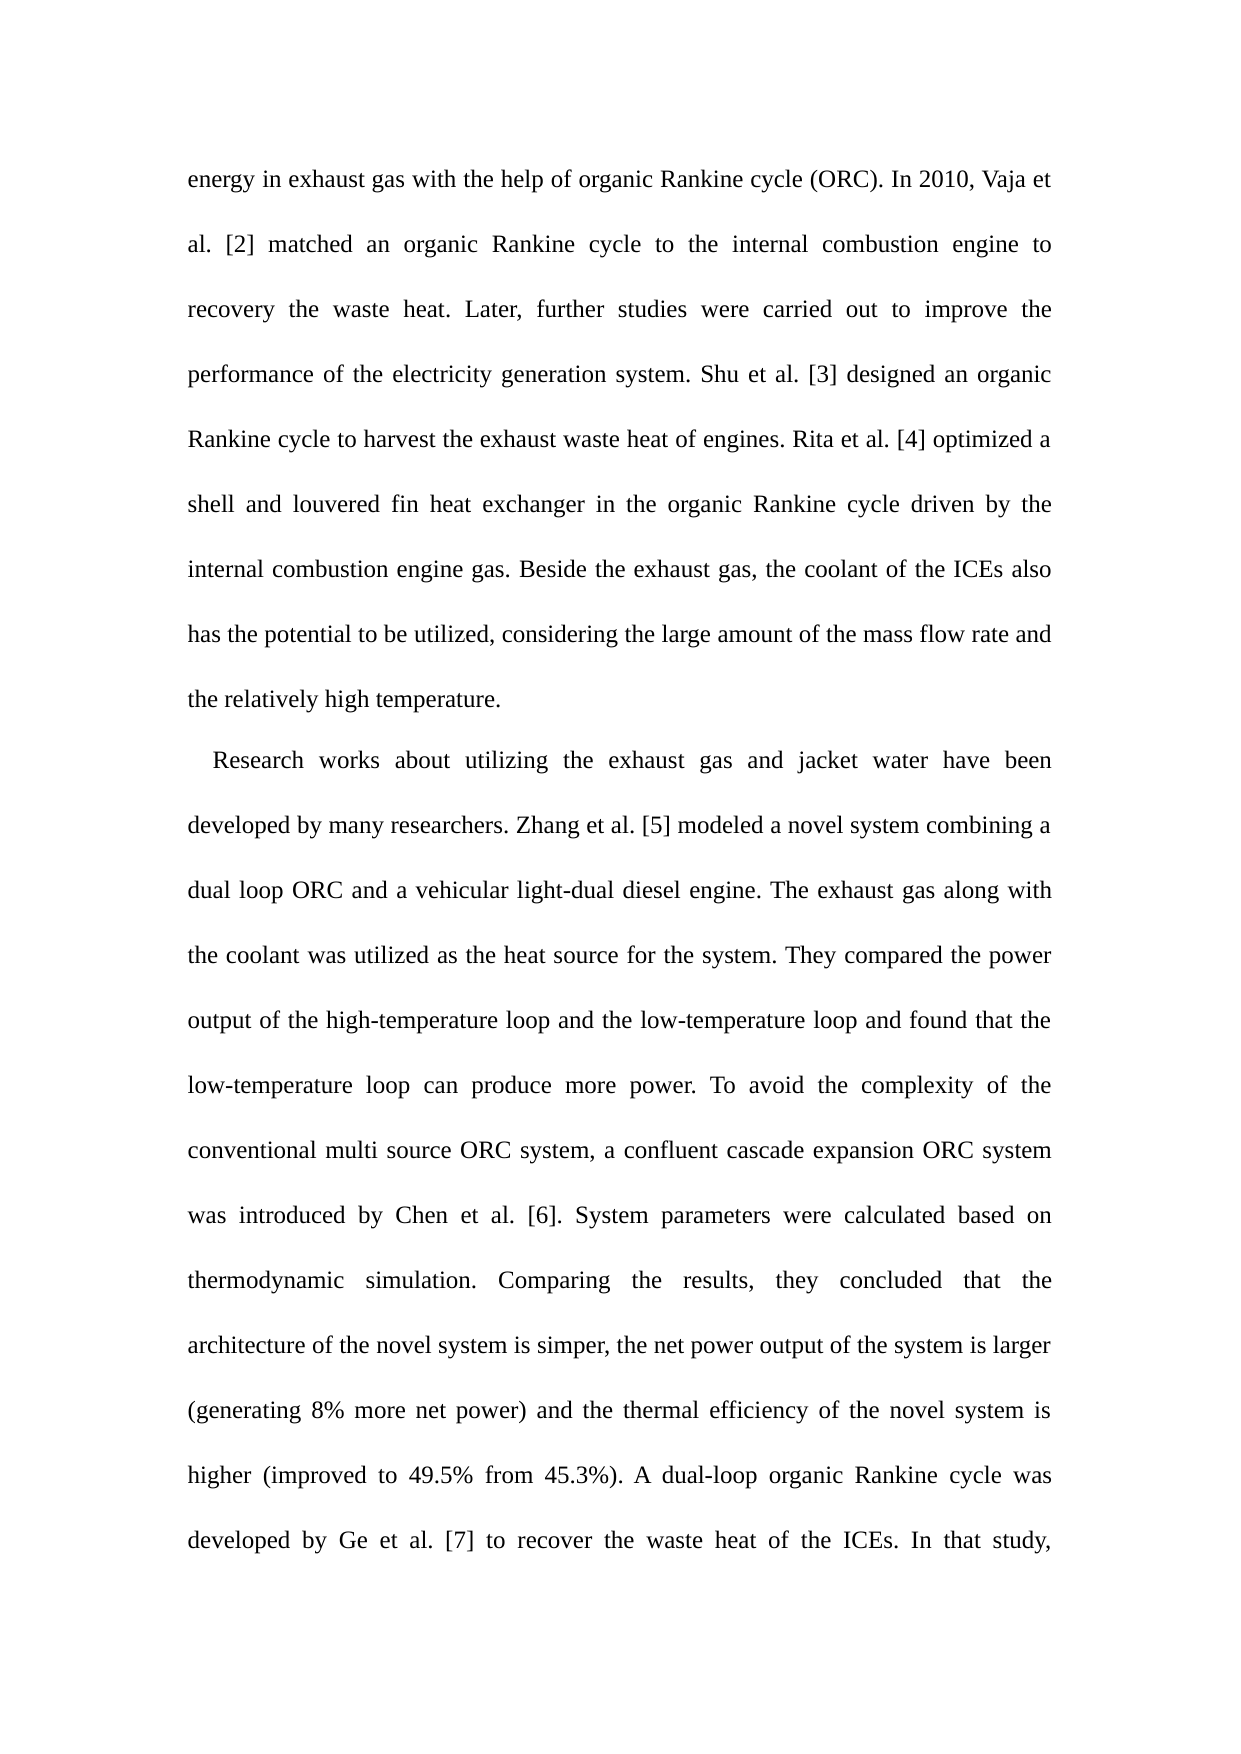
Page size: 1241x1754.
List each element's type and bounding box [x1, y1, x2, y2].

text [187, 743, 1053, 1556]
text [187, 162, 1053, 714]
